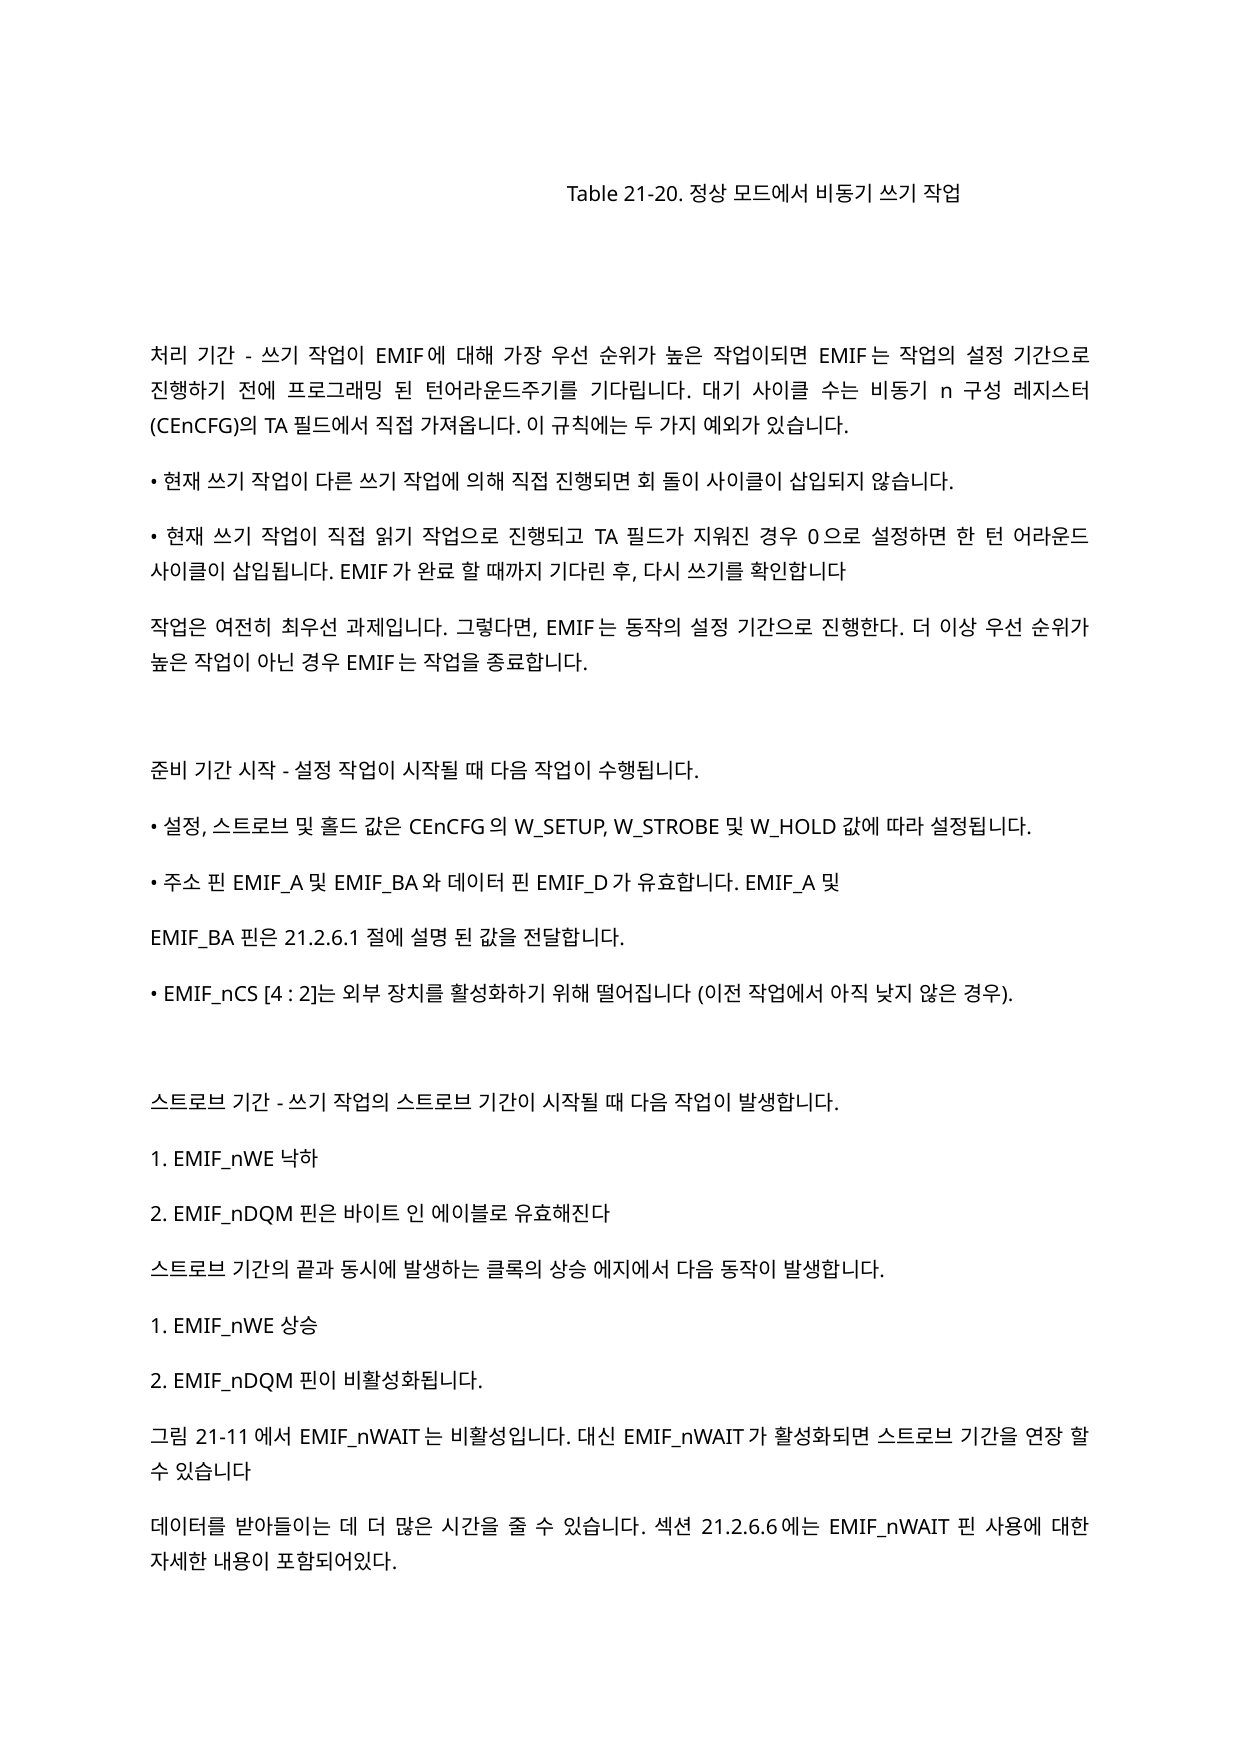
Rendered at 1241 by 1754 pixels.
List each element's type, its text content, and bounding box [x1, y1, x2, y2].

text 처리 기간 - 쓰기 작업이 EMIF에 대해 가장 우선 순위가 높은 작업이되면 EMIF는 작업의 설정 기간으로 진행하기 전에 프로그래밍 된 턴어라운드주기를 기다립니다. 대기 사이클 수는 비동기 n 구성 레지스터 (CEnCFG)의 TA 필드에서 직접 가져옵니다. 이 규칙에는 두 가지 예외가 있습니다. [150, 340, 1090, 439]
text • EMIF_nCS [4 : 2]는 외부 장치를 활성화하기 위해 떨어집니다 (이전 작업에서 아직 낮지 않은 경우). [150, 977, 1090, 1008]
text 2. EMIF_nDQM 핀은 바이트 인 에이블로 유효해진다 [150, 1198, 1090, 1228]
text • 설정, 스트로브 및 홀드 값은 CEnCFG의 W_SETUP, W_STROBE 및 W_HOLD 값에 따라 설정됩니다. [150, 810, 1090, 841]
text 스트로브 기간 - 쓰기 작업의 스트로브 기간이 시작될 때 다음 작업이 발생합니다. [150, 1086, 1090, 1117]
text 2. EMIF_nDQM 핀이 비활성화됩니다. [150, 1364, 1090, 1395]
text 스트로브 기간의 끝과 동시에 발생하는 클록의 상승 에지에서 다음 동작이 발생합니다. [150, 1253, 1090, 1283]
text Table 21-20. 정상 모드에서 비동기 쓰기 작업 [150, 177, 1090, 207]
text 그림 21-11에서 EMIF_nWAIT는 비활성입니다. 대신 EMIF_nWAIT가 활성화되면 스트로브 기간을 연장 할 수 있습니다 [150, 1420, 1090, 1485]
text EMIF_BA 핀은 21.2.6.1 절에 설명 된 값을 전달합니다. [150, 922, 1090, 952]
text • 주소 핀 EMIF_A 및 EMIF_BA와 데이터 핀 EMIF_D가 유효합니다. EMIF_A 및 [150, 866, 1090, 896]
text 데이터를 받아들이는 데 더 많은 시간을 줄 수 있습니다. 섹션 21.2.6.6에는 EMIF_nWAIT 핀 사용에 대한 자세한 내용이 포함되어있다. [150, 1510, 1090, 1576]
text • 현재 쓰기 작업이 직접 읽기 작업으로 진행되고 TA 필드가 지워진 경우 0으로 설정하면 한 턴 어라운드 사이클이 삽입됩니다. EMIF가 완료 할 때까지 기다린 후, 다시 쓰기를 확인합니다 [150, 521, 1090, 586]
text 준비 기간 시작 - 설정 작업이 시작될 때 다음 작업이 수행됩니다. [150, 755, 1090, 785]
text 1. EMIF_nWE 상승 [150, 1309, 1090, 1339]
text 작업은 여전히 ​​최우선 과제입니다. 그렇다면, EMIF는 동작의 설정 기간으로 진행한다. 더 이상 우선 순위가 높은 작업이 아닌 경우 EMIF는 작업을 종료합니다. [150, 611, 1090, 676]
text • 현재 쓰기 작업이 다른 쓰기 작업에 의해 직접 진행되면 회 돌이 사이클이 삽입되지 않습니다. [150, 465, 1090, 495]
text 1. EMIF_nWE 낙하 [150, 1142, 1090, 1172]
